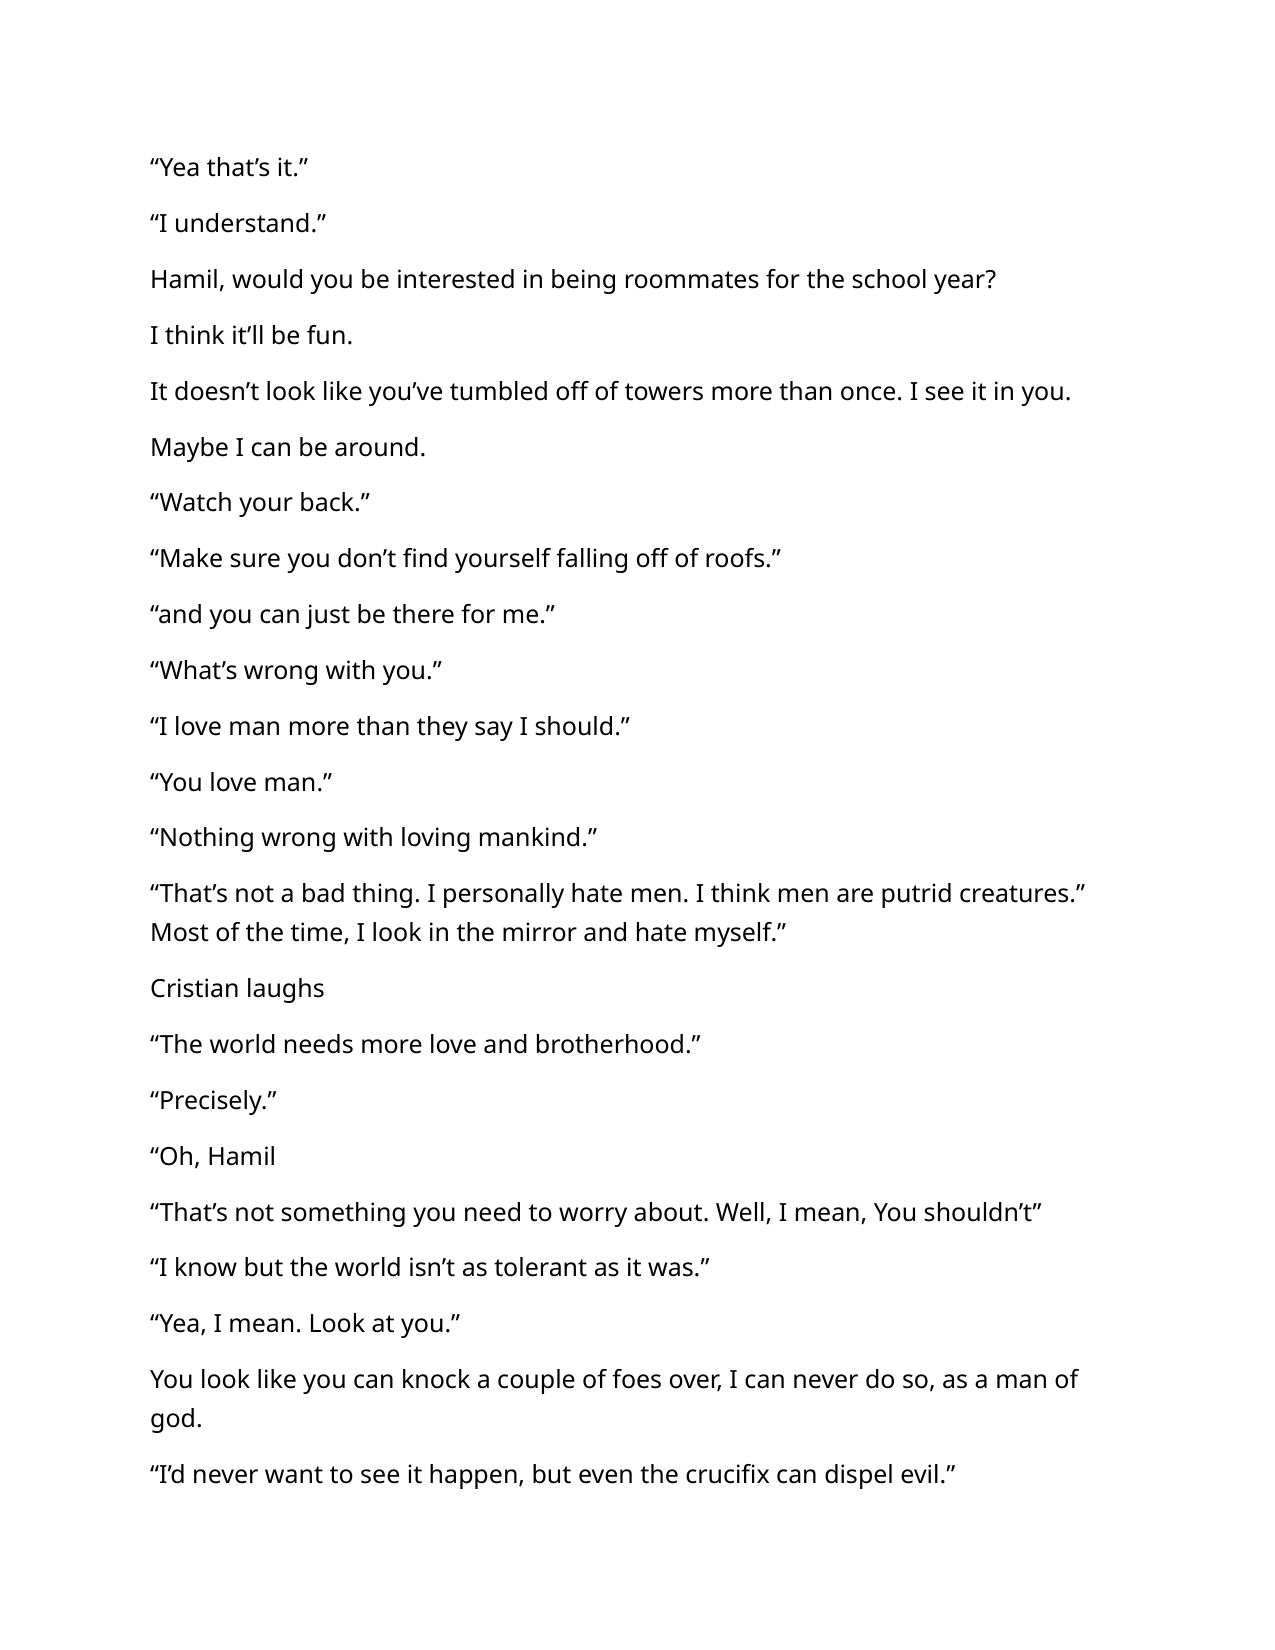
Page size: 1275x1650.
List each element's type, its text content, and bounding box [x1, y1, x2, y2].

text “I know but the world isn’t as tolerant as it was.” [150, 1250, 1125, 1284]
text “Watch your back.” [150, 485, 1125, 519]
text “That’s not something you need to worry about. Well, I mean, You shouldn’t” [150, 1194, 1125, 1228]
text It doesn’t look like you’ve tumbled off of towers more than once. I see it in you. [150, 373, 1125, 407]
text “I love man more than they say I should.” [150, 708, 1125, 742]
text “I understand.” [150, 206, 1125, 240]
text “Yea that’s it.” [150, 150, 1125, 184]
text “Precisely.” [150, 1082, 1125, 1117]
text Maybe I can be around. [150, 429, 1125, 463]
text “Make sure you don’t find yourself falling off of roofs.” [150, 541, 1125, 575]
text “Oh, Hamil [150, 1138, 1125, 1172]
text “What’s wrong with you.” [150, 652, 1125, 687]
text “I’d never want to see it happen, but even the crucifix can dispel evil.” [150, 1457, 1125, 1491]
text You look like you can knock a couple of foes over, I can never do so, as a man of god. [150, 1362, 1125, 1435]
text Hamil, would you be interested in being roommates for the school year? [150, 262, 1125, 296]
text I think it’ll be fun. [150, 317, 1125, 352]
text “Yea, I mean. Look at you.” [150, 1306, 1125, 1340]
text “That’s not a bad thing. I personally hate men. I think men are putrid creatures.” Most of the time, I look in the mirror and hate myself.” [150, 876, 1125, 949]
text “Nothing wrong with loving mankind.” [150, 820, 1125, 854]
text “You love man.” [150, 764, 1125, 798]
text Cristian laughs [150, 971, 1125, 1005]
text “and you can just be there for me.” [150, 597, 1125, 631]
text “The world needs more love and brotherhood.” [150, 1027, 1125, 1061]
